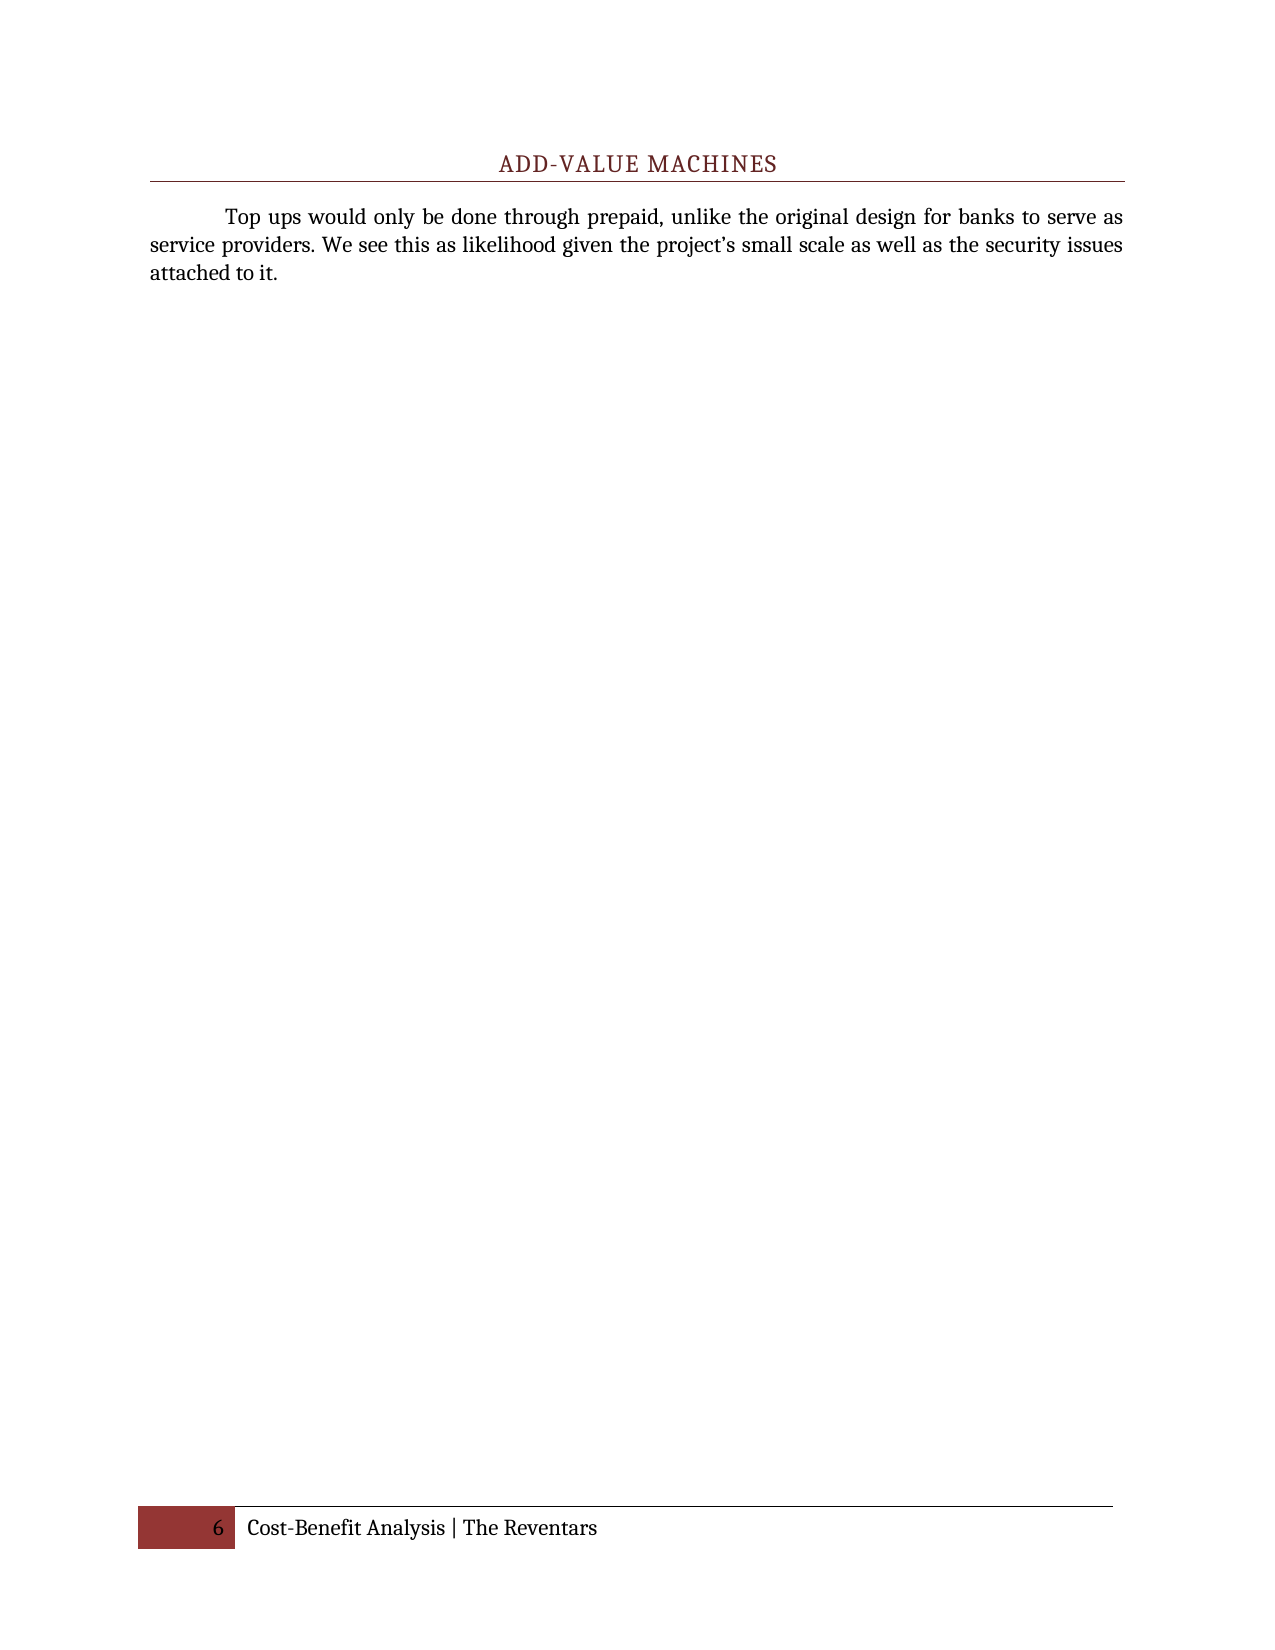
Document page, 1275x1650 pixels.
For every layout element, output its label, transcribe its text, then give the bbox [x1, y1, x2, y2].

text Top ups would only be done through prepaid, unlike the original design for banks to serve as service providers. We see this as likelihood given the project’s small scale as well as the security issues attached to it. [150, 204, 1125, 286]
subtitle Add-Value Machines [150, 150, 1125, 181]
